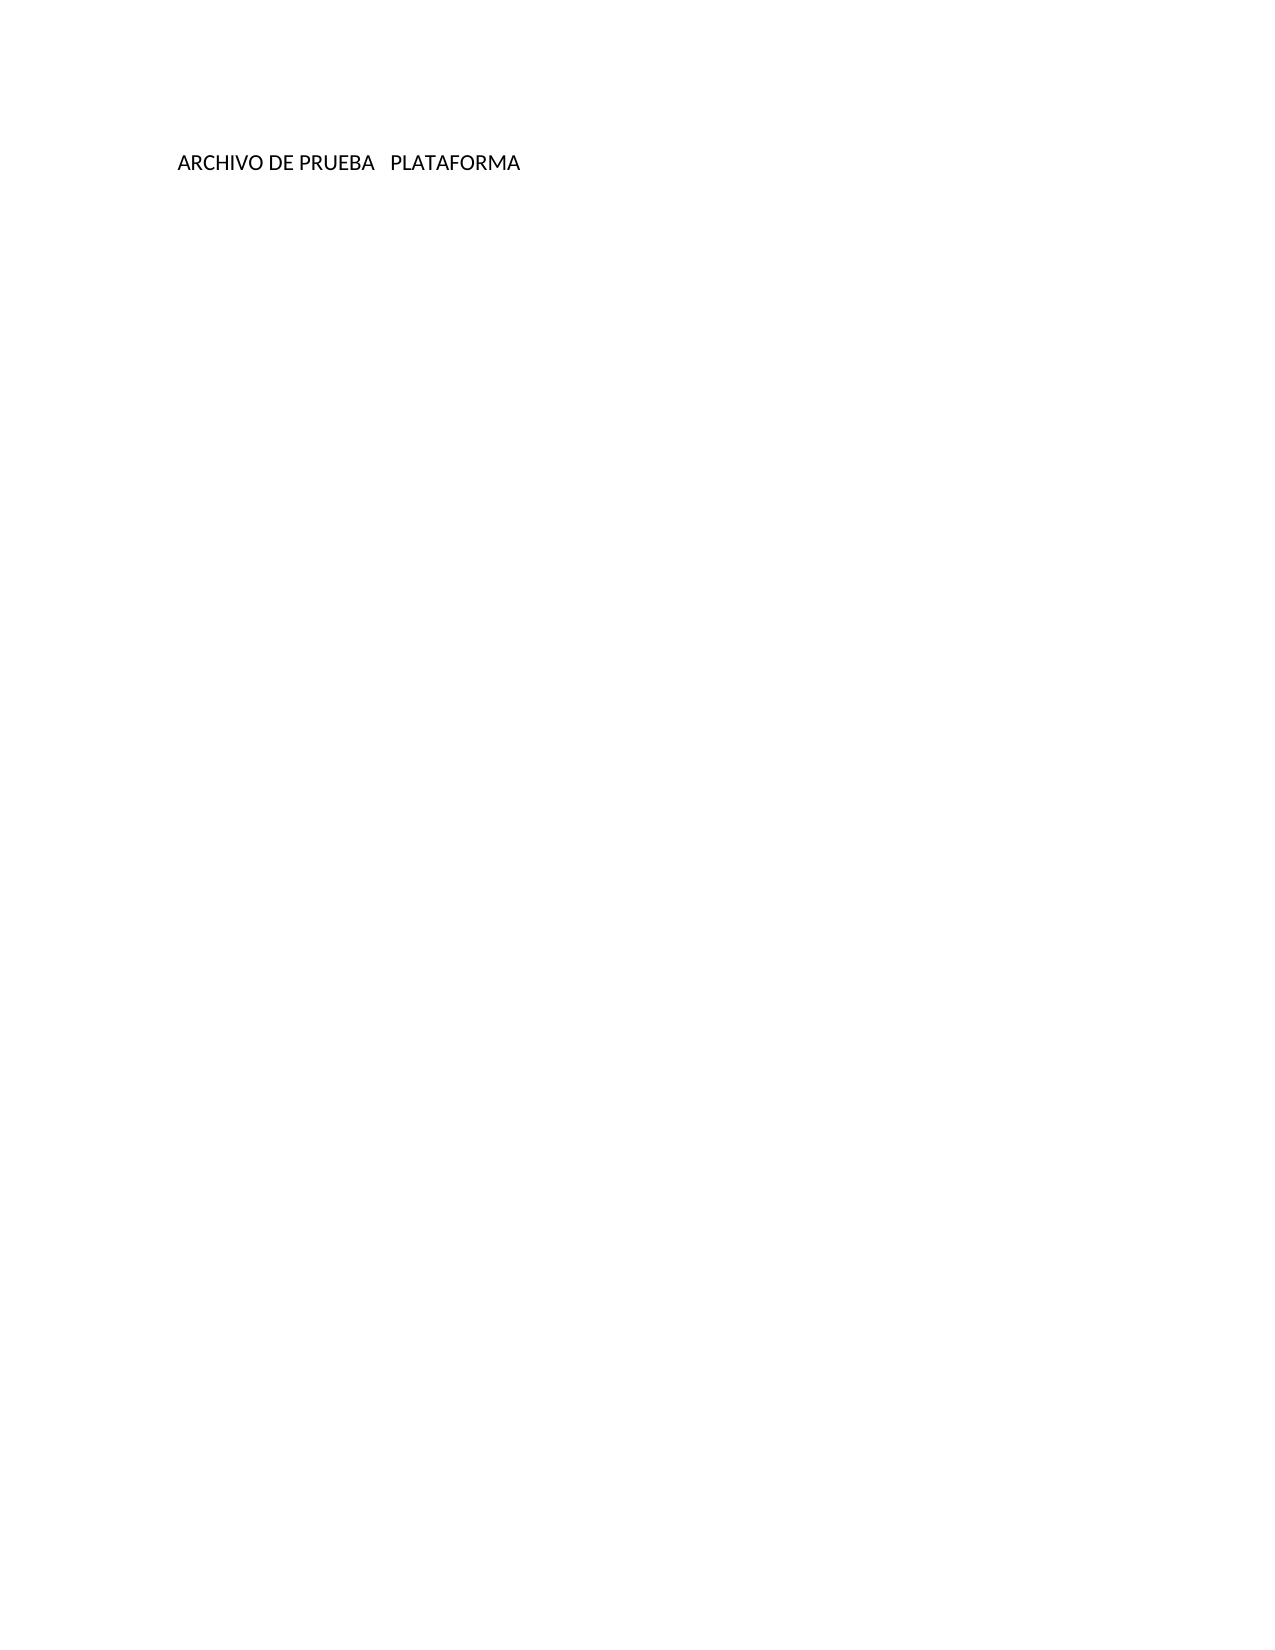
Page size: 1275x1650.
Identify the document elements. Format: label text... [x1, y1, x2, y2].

text ARCHIVO DE PRUEBA PLATAFORMA [177, 148, 1098, 176]
